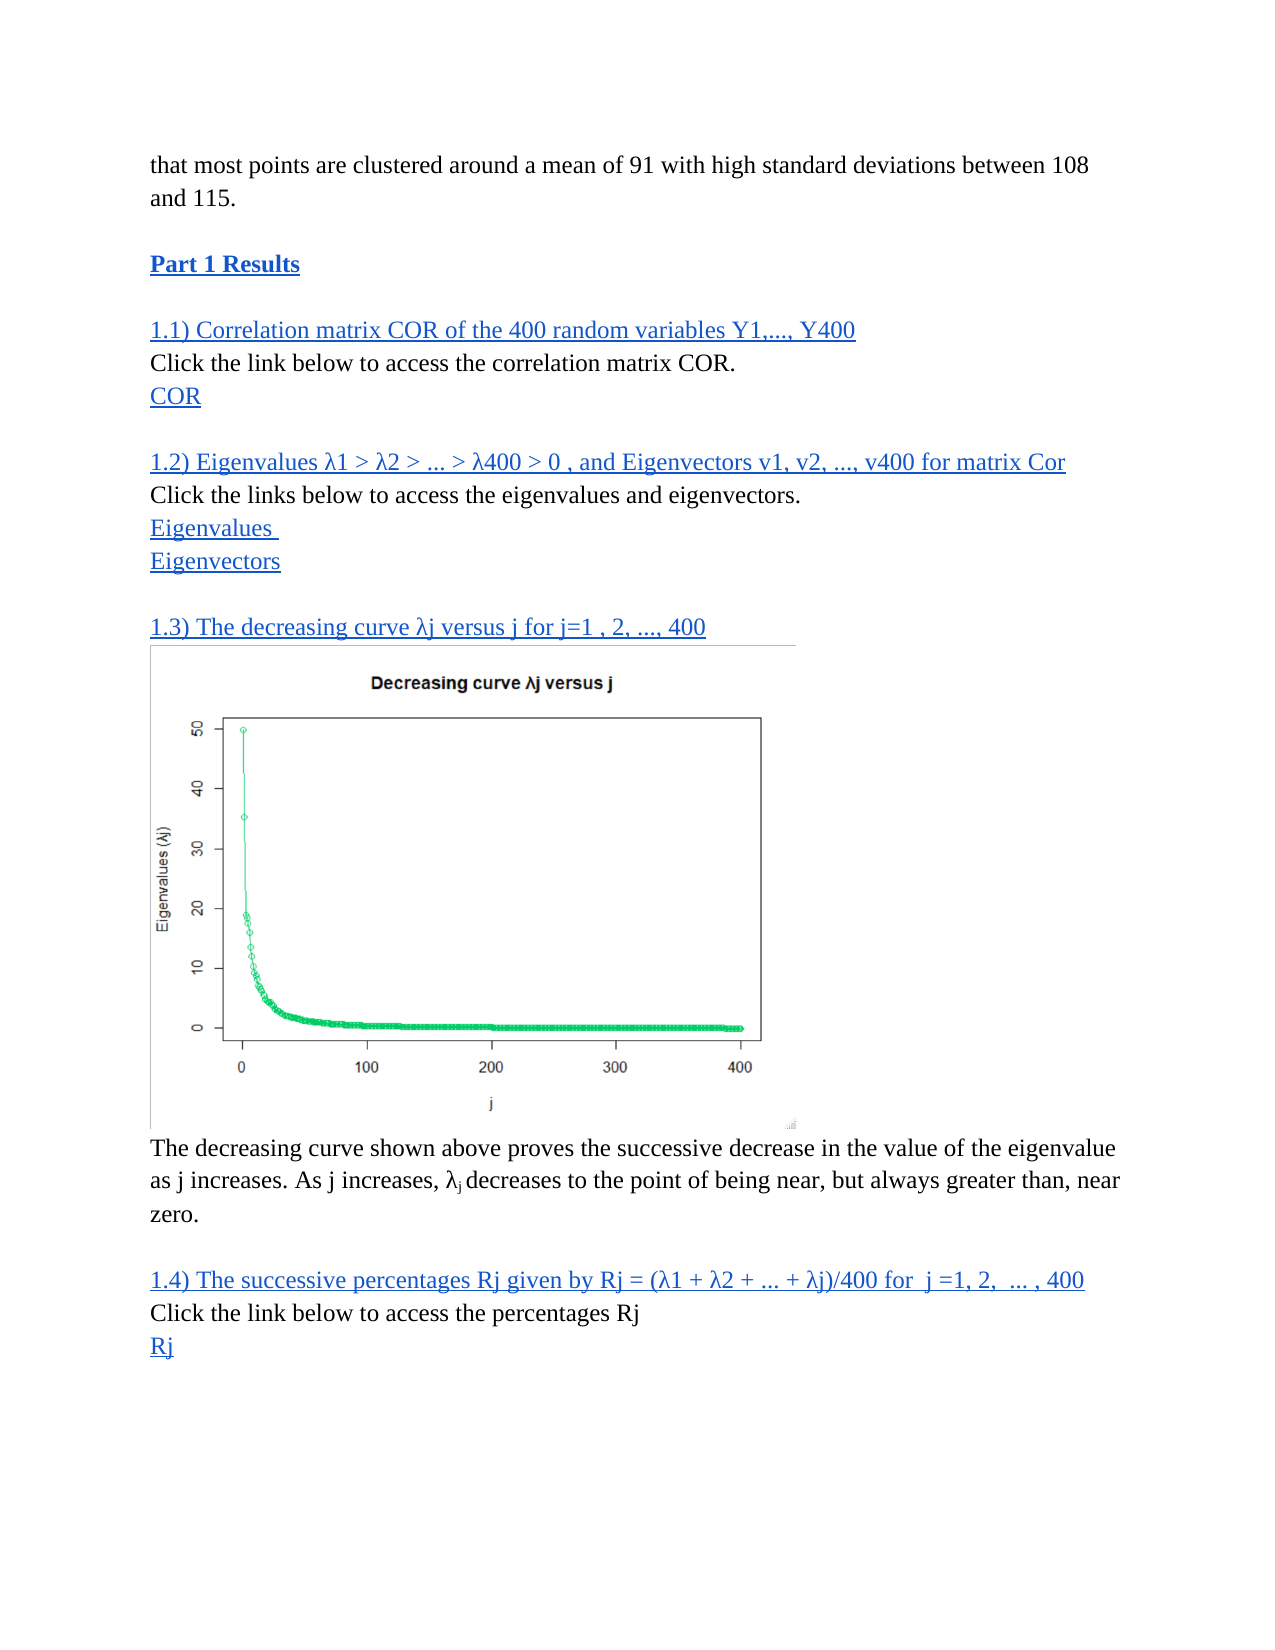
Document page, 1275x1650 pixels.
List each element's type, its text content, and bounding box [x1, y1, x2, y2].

text 1.2) Eigenvalues λ1 > λ2 > ... > λ400 > 0 , and Eigenvectors v1, v2, ..., v400 for matrix Cor [150, 447, 1125, 476]
text 1.1) Correlation matrix COR of the 400 random variables Y1,..., Y400 [150, 315, 1125, 344]
text COR [150, 381, 1125, 410]
text Click the links below to access the eigenvalues and eigenvectors. [150, 480, 1125, 509]
text Part 1 Results [150, 249, 1125, 278]
text The decreasing curve shown above proves the successive decrease in the value of the eigenvalue as j increases. As j increases, λj decreases to the point of being near, but always greater than, near zero. [150, 1133, 1125, 1227]
text Click the link below to access the correlation matrix COR. [150, 348, 1125, 377]
text 1.4) The successive percentages Rj given by Rj = (λ1 + λ2 + ... + λj)/400 for j =1, 2, ... , 400 [150, 1265, 1125, 1293]
text Click the link below to access the percentages Rj [150, 1298, 1125, 1326]
text Eigenvalues [150, 513, 1125, 542]
text 1.3) The decreasing curve λj versus j for j=1 , 2, ..., 400 [150, 612, 1125, 641]
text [150, 150, 1125, 212]
picture [150, 645, 797, 1129]
text Rj [150, 1331, 1125, 1359]
text Eigenvectors [150, 546, 1125, 575]
